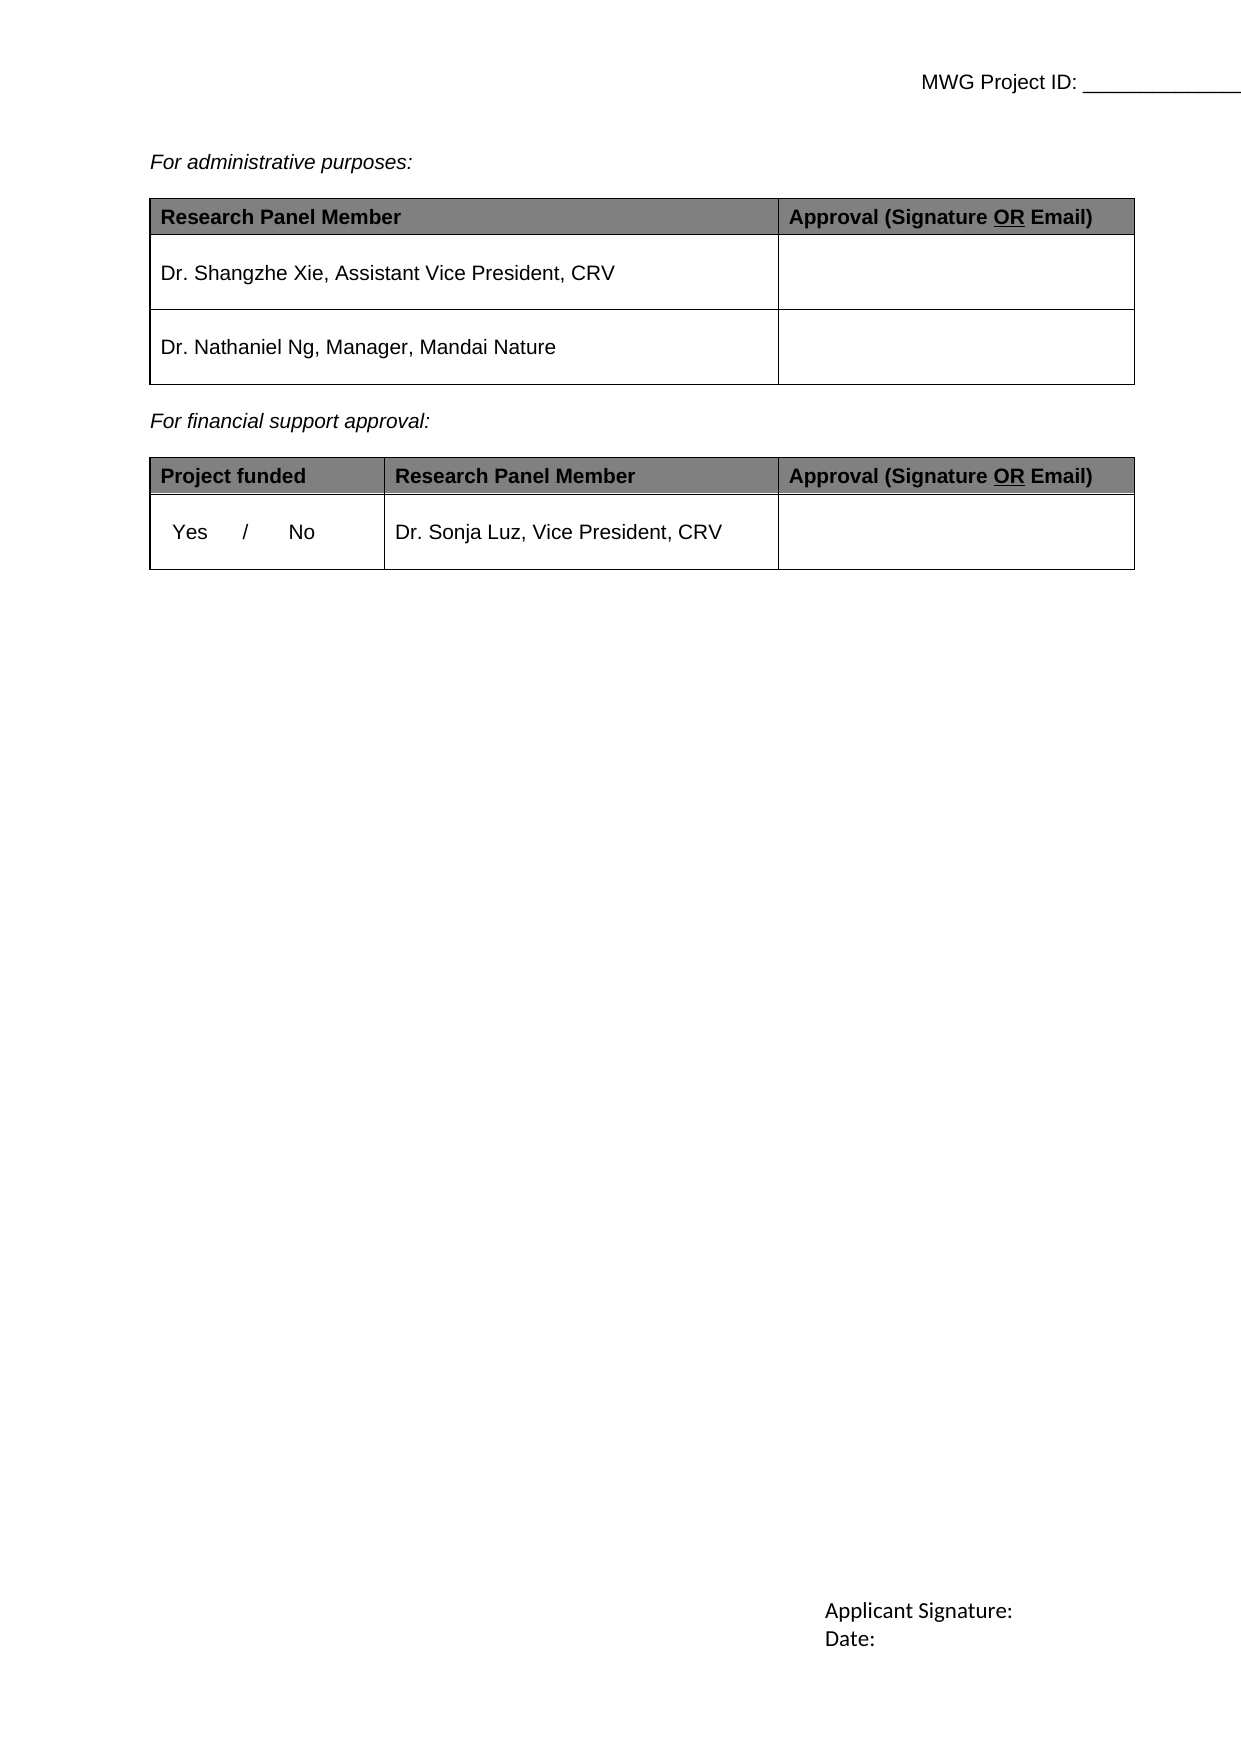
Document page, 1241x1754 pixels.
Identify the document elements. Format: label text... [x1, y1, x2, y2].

table_header Research Panel Member [151, 199, 778, 234]
table_cell [779, 235, 1134, 309]
table_cell Dr. Nathaniel Ng, Manager, Mandai Nature [151, 310, 778, 384]
table_cell [779, 310, 1134, 384]
table_header Approval (Signature OR Email) [779, 199, 1134, 234]
table_cell [779, 495, 1134, 568]
table_header Research Panel Member [385, 458, 778, 493]
table_header Project funded [151, 458, 384, 493]
text For financial support approval: [150, 409, 1090, 433]
table_cell Yes / No [151, 495, 384, 568]
table_header Approval (Signature OR Email) [779, 458, 1134, 493]
table_cell Dr. Sonja Luz, Vice President, CRV [385, 495, 778, 568]
text For administrative purposes: [150, 150, 1090, 174]
table_cell Dr. Shangzhe Xie, Assistant Vice President, CRV [151, 235, 778, 309]
